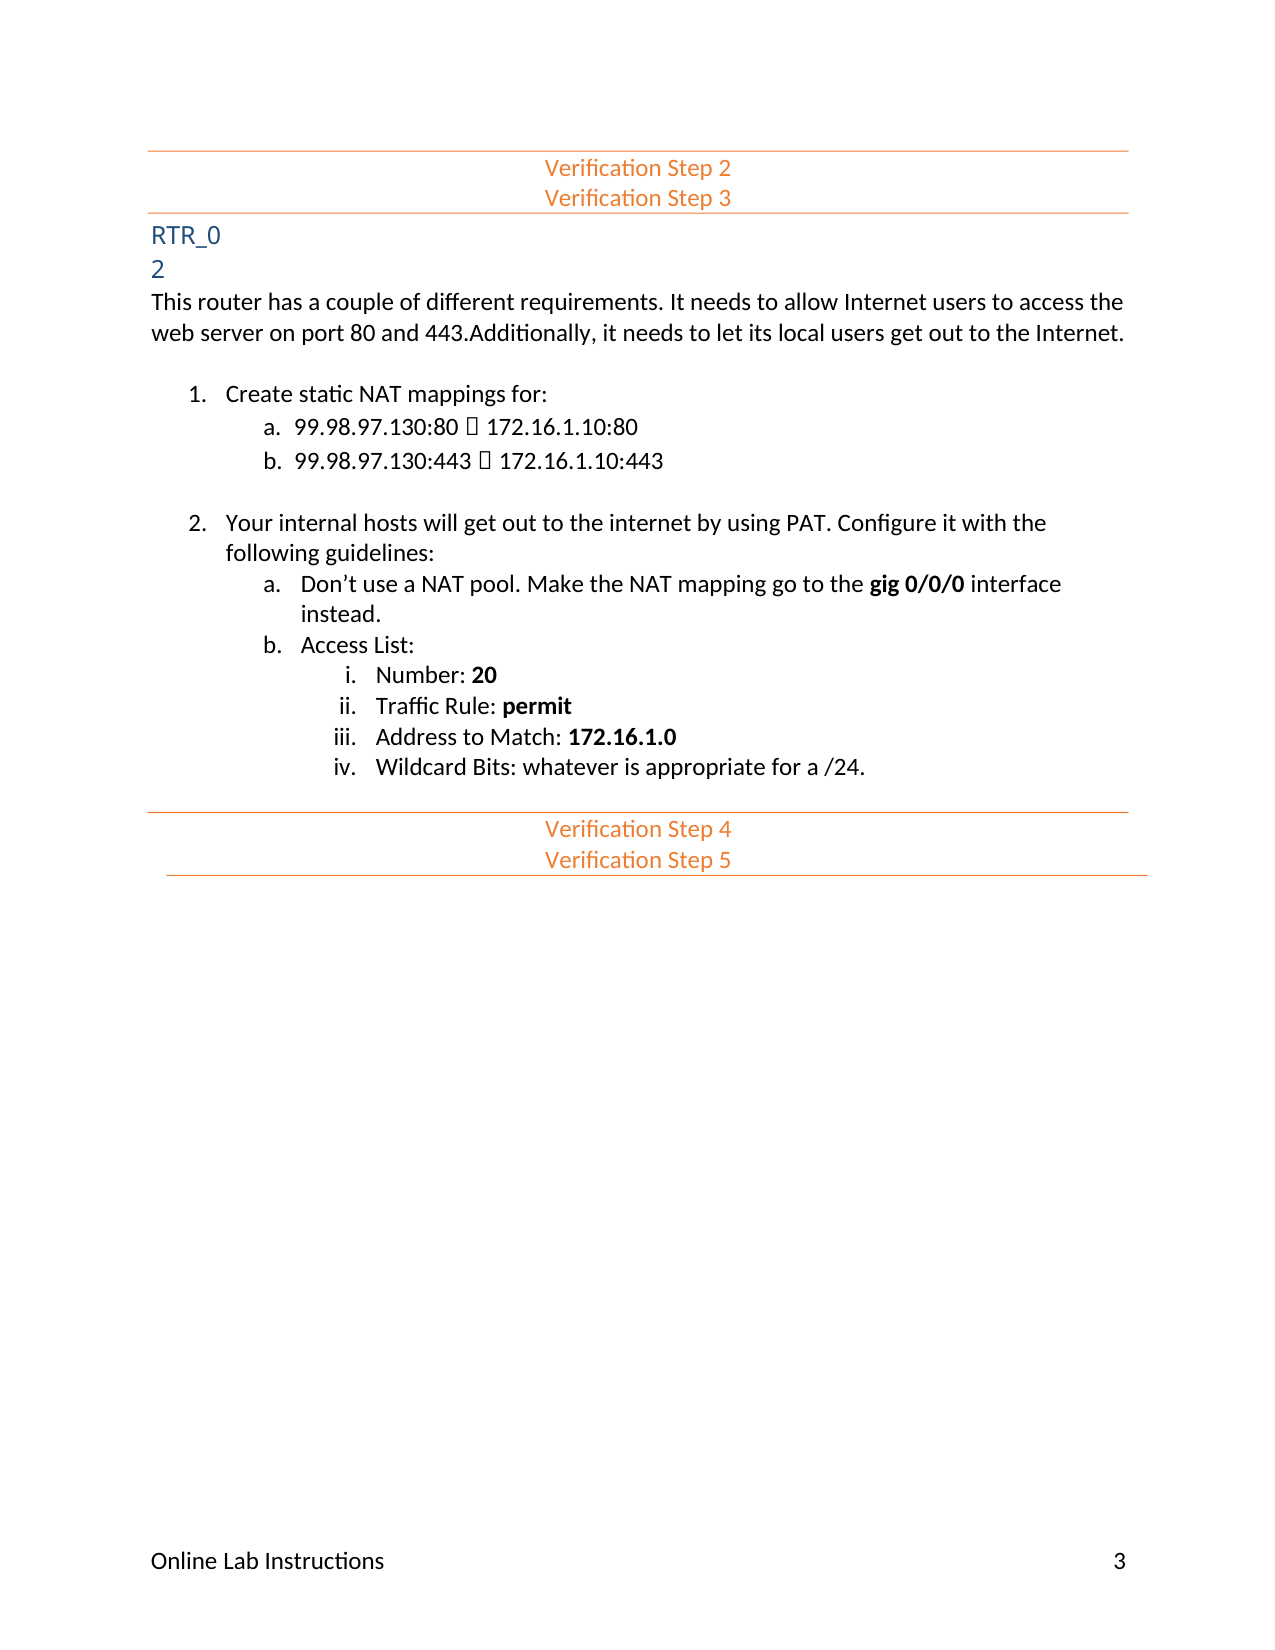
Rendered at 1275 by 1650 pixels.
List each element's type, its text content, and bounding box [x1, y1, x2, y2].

text This router has a couple of different requirements. It needs to allow Internet users to access the web server on port 80 and 443.Additionally, it needs to let its local users get out to the Internet. [151, 286, 1125, 347]
list Traffic Rule: permit [339, 690, 1139, 721]
subtitle RTR_02 [151, 218, 231, 286]
list Don’t use a NAT pool. Make the NAT mapping go to the gig 0/0/0 interface instead. [263, 568, 1062, 629]
text Verification Step 3 [544, 182, 1139, 213]
list Create static NAT mappings for: [188, 378, 1139, 408]
list Wildcard Bits: whatever is appropriate for a /24. [333, 751, 1139, 782]
list Number: 20 [345, 659, 1139, 690]
text Verification Step 4 [151, 809, 1126, 844]
text Verification Step 2 [544, 152, 1139, 182]
list Address to Match: 172.16.1.0 [333, 721, 1139, 751]
text b. 99.98.97.130:443  172.16.1.10:443 [263, 442, 1139, 477]
list Access List: [263, 629, 1139, 659]
text Verification Step 5 [151, 844, 1126, 874]
text a. 99.98.97.130:80  172.16.1.10:80 [263, 408, 1139, 442]
list Your internal hosts will get out to the internet by using PAT. Configure it with the following guidelines: [188, 507, 1048, 568]
